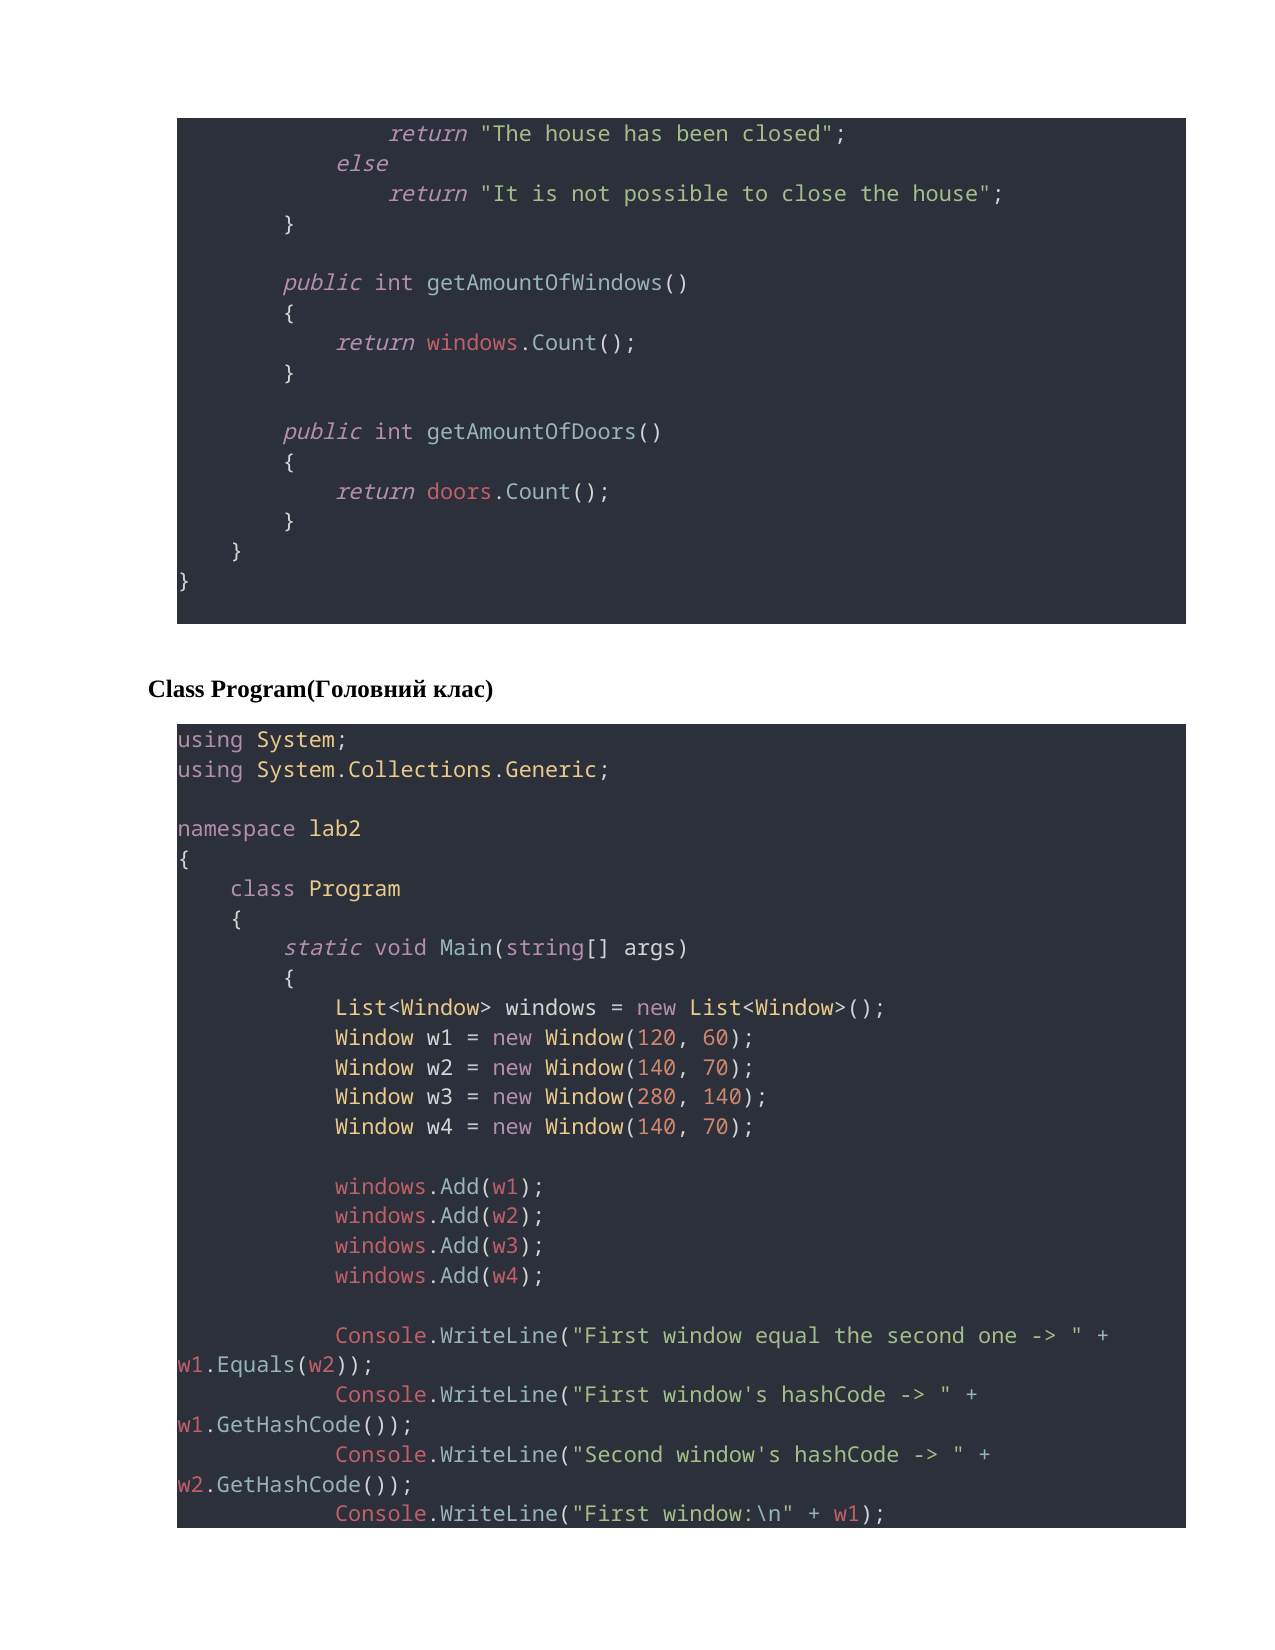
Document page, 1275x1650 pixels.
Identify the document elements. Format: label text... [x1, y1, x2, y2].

text Console.WriteLine("Second window's hashCode -> " + w2.GetHashCode()); [177, 1439, 1186, 1498]
text return doors.Count(); [177, 476, 1186, 505]
text Window w3 = new Window(280, 140); [177, 1081, 1186, 1111]
text else [177, 148, 1186, 178]
text Window w4 = new Window(140, 70); [177, 1111, 1186, 1141]
text class Program [177, 873, 1186, 902]
text Class Program(Головний клас) [148, 674, 1186, 703]
text windows.Add(w1); [177, 1171, 1186, 1200]
text } [177, 565, 1186, 595]
text List<Window> windows = new List<Window>(); [177, 992, 1186, 1022]
text return windows.Count(); [177, 327, 1186, 356]
text Console.WriteLine("First window equal the second one -> " + w1.Equals(w2)); [177, 1319, 1186, 1379]
text public int getAmountOfWindows() [177, 267, 1186, 297]
text Console.WriteLine("First window:\n" + w1); [177, 1498, 1186, 1528]
text namespace lab2 [177, 813, 1186, 843]
text windows.Add(w4); [177, 1260, 1186, 1290]
text { [177, 902, 1186, 932]
text Console.WriteLine("First window's hashCode -> " + w1.GetHashCode()); [177, 1379, 1186, 1439]
text using System.Collections.Generic; [177, 753, 1186, 783]
text return "The house has been closed"; [177, 118, 1186, 148]
text { [177, 843, 1186, 873]
text public int getAmountOfDoors() [177, 416, 1186, 446]
text { [177, 446, 1186, 476]
text } [177, 505, 1186, 535]
text } [177, 535, 1186, 565]
text { [177, 962, 1186, 992]
text Window w1 = new Window(120, 60); [177, 1022, 1186, 1051]
text return "It is not possible to close the house"; [177, 178, 1186, 207]
text using System; [177, 724, 1186, 753]
text } [177, 356, 1186, 386]
text windows.Add(w2); [177, 1200, 1186, 1230]
text } [177, 207, 1186, 237]
text windows.Add(w3); [177, 1230, 1186, 1260]
text Window w2 = new Window(140, 70); [177, 1051, 1186, 1081]
text { [177, 297, 1186, 327]
text static void Main(string[] args) [177, 932, 1186, 962]
